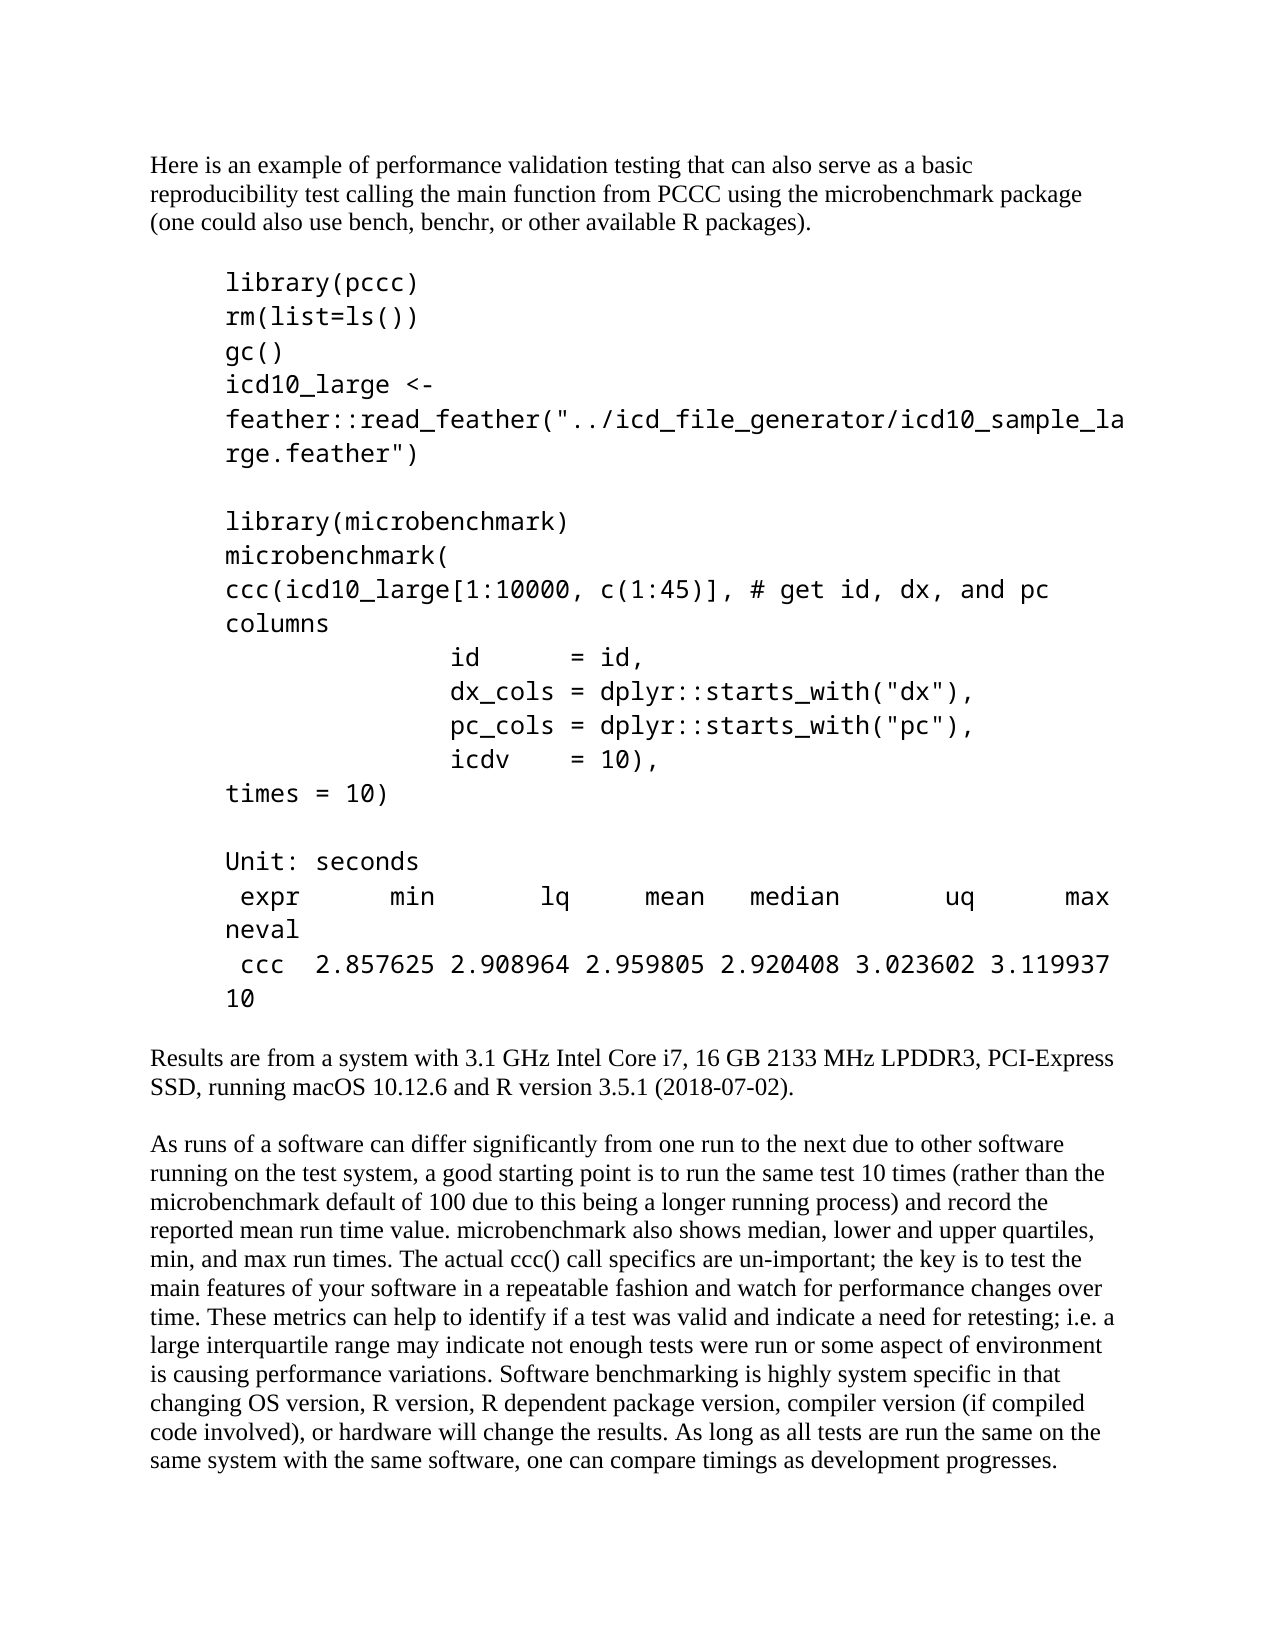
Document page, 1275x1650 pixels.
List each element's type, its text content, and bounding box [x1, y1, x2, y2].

text ccc(icd10_large[1:10000, c(1:45)], # get id, dx, and pc columns [225, 572, 1125, 640]
text times = 10) [225, 776, 1125, 810]
text gc() [225, 333, 1125, 367]
text dx_cols = dplyr::starts_with("dx"), [225, 674, 1125, 708]
text id = id, [225, 640, 1125, 674]
text Here is an example of performance validation testing that can also serve as a basic reproducibility test calling the main function from PCCC using the microbenchmark package (one could also use bench, benchr, or other available R packages). [150, 150, 1125, 236]
text library(pccc) [225, 265, 1125, 299]
text Unit: seconds [225, 844, 1125, 878]
text Results are from a system with 3.1 GHz Intel Core i7, 16 GB 2133 MHz LPDDR3, PCI-Express SSD, running macOS 10.12.6 and R version 3.5.1 (2018-07-02). [150, 1043, 1125, 1101]
text ccc 2.857625 2.908964 2.959805 2.920408 3.023602 3.119937 10 [225, 946, 1125, 1014]
text As runs of a software can differ significantly from one run to the next due to other software running on the test system, a good starting point is to run the same test 10 times (rather than the microbenchmark default of 100 due to this being a longer running process) and record the reported mean run time value. microbenchmark also shows median, lower and upper quartiles, min, and max run times. The actual ccc() call specifics are un-important; the key is to test the main features of your software in a repeatable fashion and watch for performance changes over time. These metrics can help to identify if a test was valid and indicate a need for retesting; i.e. a large interquartile range may indicate not enough tests were run or some aspect of environment is causing performance variations. Software benchmarking is highly system specific in that changing OS version, R version, R dependent package version, compiler version (if compiled code involved), or hardware will change the results. As long as all tests are run the same on the same system with the same software, one can compare timings as development progresses. [150, 1129, 1125, 1474]
text microbenchmark( [225, 537, 1125, 572]
text rm(list=ls()) [225, 299, 1125, 333]
text pc_cols = dplyr::starts_with("pc"), [225, 708, 1125, 742]
text icd10_large <- feather::read_feather("../icd_file_generator/icd10_sample_large.feather") [225, 367, 1125, 469]
text icdv = 10), [225, 742, 1125, 776]
text library(microbenchmark) [225, 503, 1125, 537]
text expr min lq mean median uq max neval [225, 878, 1125, 946]
